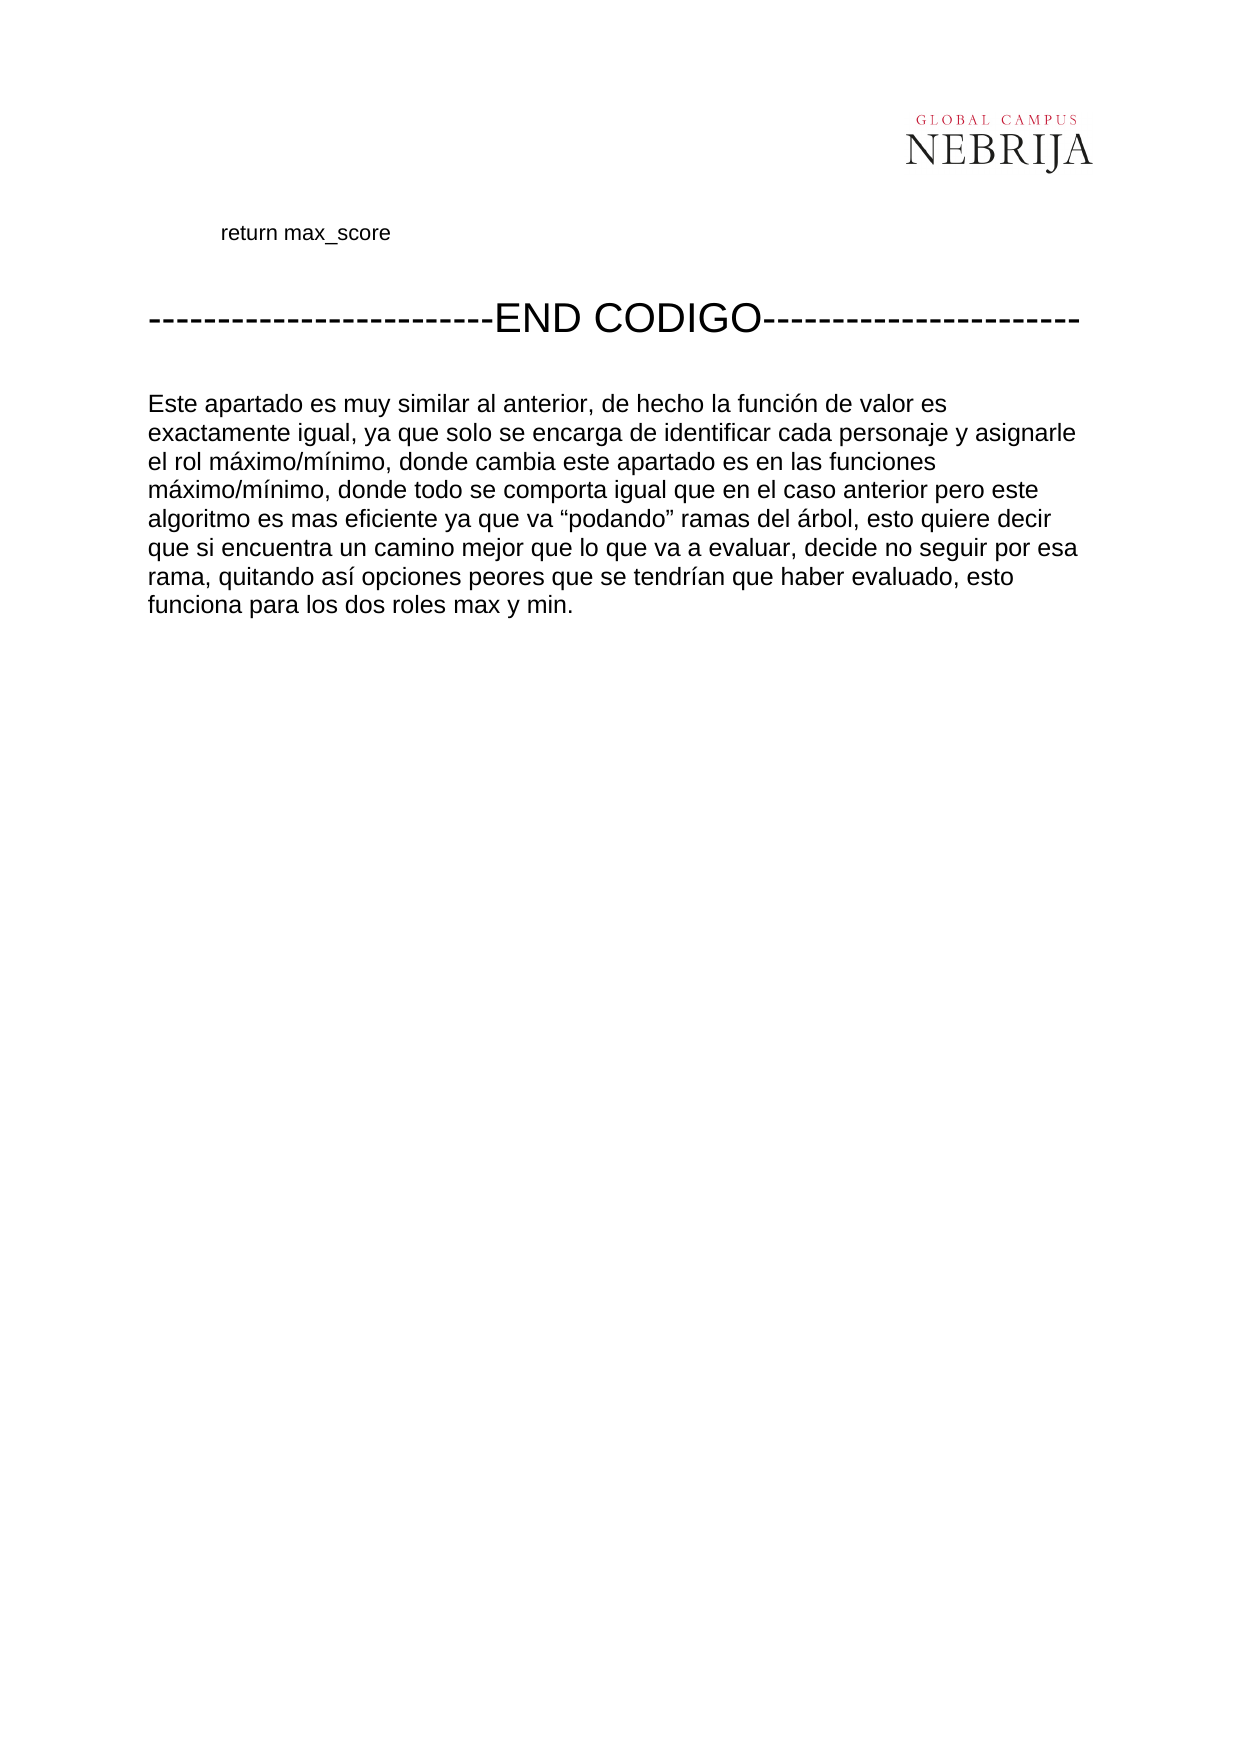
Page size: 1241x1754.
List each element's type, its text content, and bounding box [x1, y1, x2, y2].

text -------------------------END CODIGO----------------------- [148, 293, 1092, 341]
text Este apartado es muy similar al anterior, de hecho la función de valor es exactamente igual, ya que solo se encarga de identificar cada personaje y asignarle el rol máximo/mínimo, donde cambia este apartado es en las funciones máximo/mínimo, donde todo se comporta igual que en el caso anterior pero este algoritmo es mas eficiente ya que va “podando” ramas del árbol, esto quiere decir que si encuentra un camino mejor que lo que va a evaluar, decide no seguir por esa rama, quitando así opciones peores que se tendrían que haber evaluado, esto funciona para los dos roles max y min. [148, 389, 1092, 619]
picture [904, 112, 1093, 175]
text return max_score [148, 220, 1092, 245]
